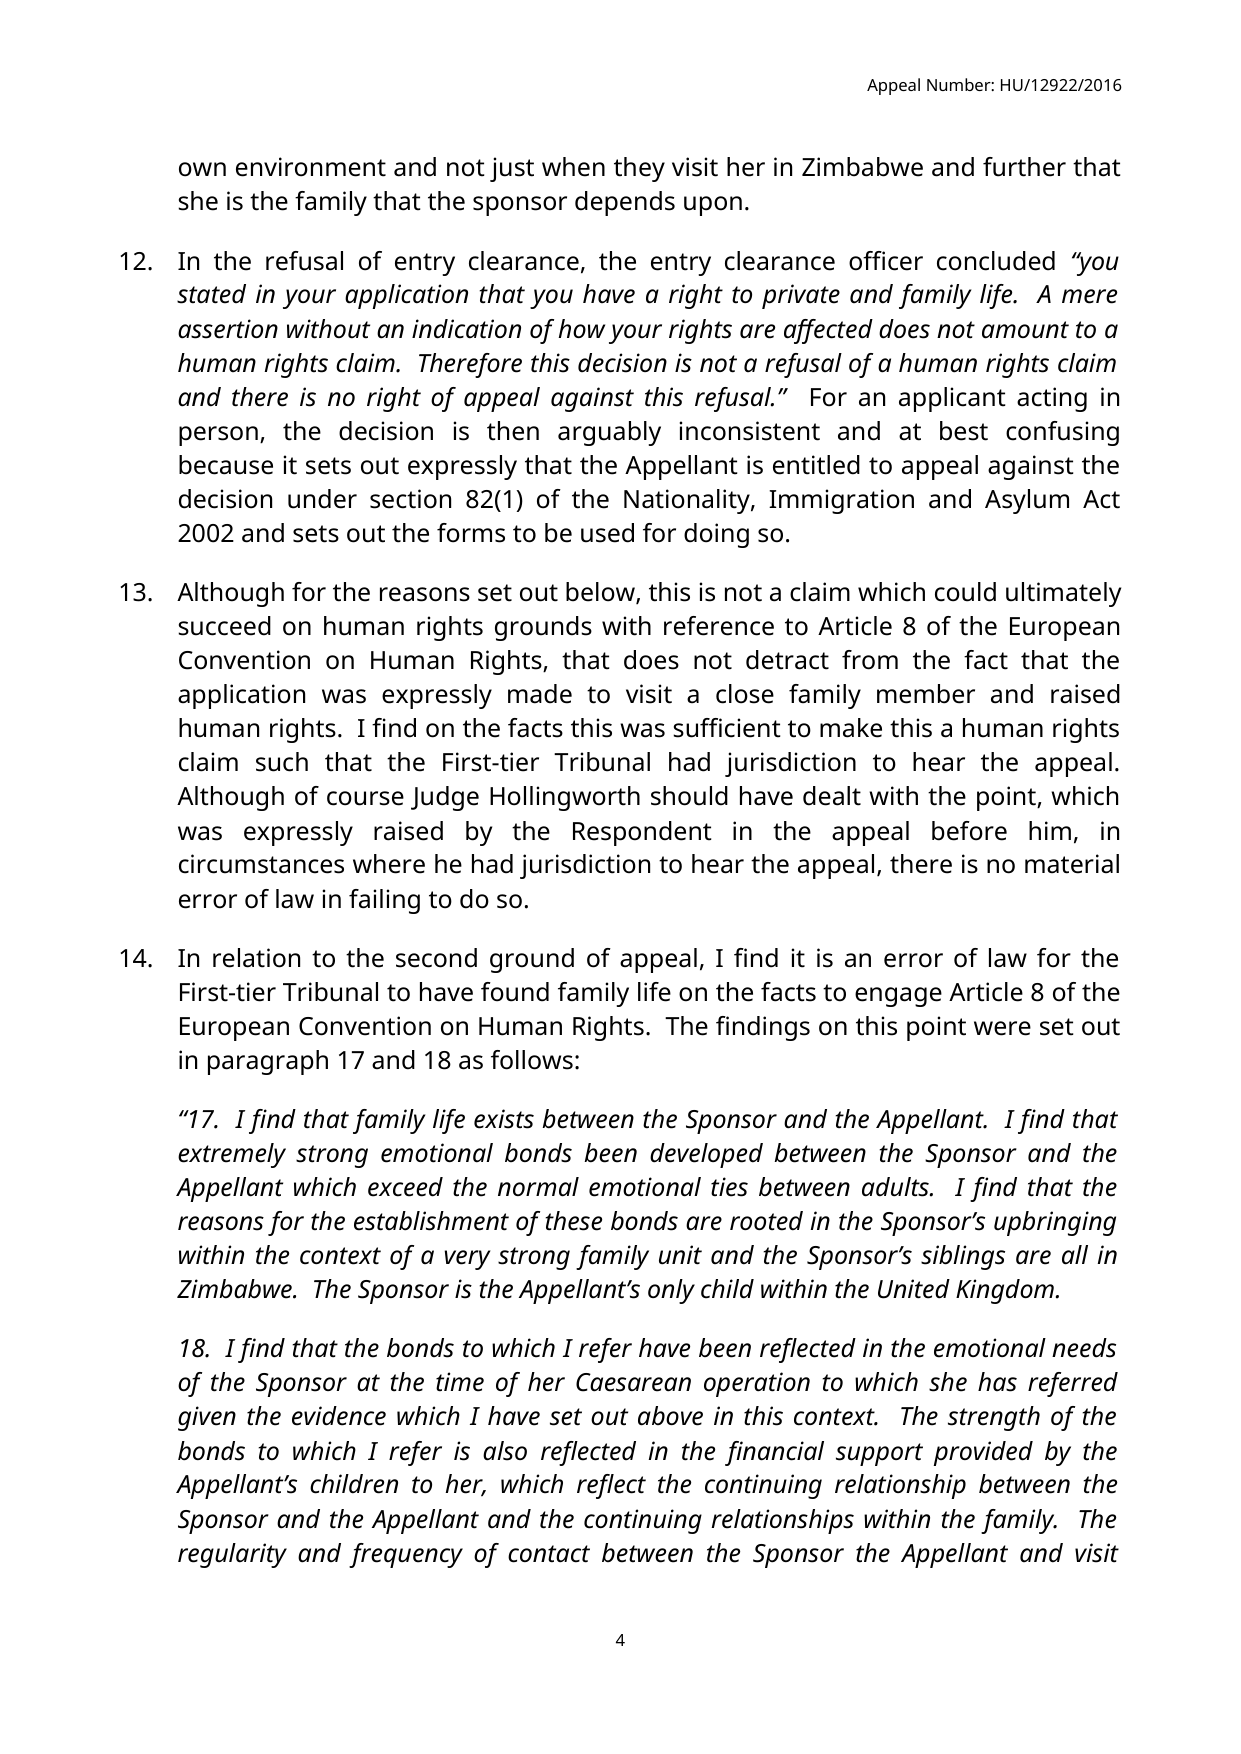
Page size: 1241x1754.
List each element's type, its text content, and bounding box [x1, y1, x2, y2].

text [177, 1331, 1122, 1569]
text “17. I find that family life exists between the Sponsor and the Appellant. I find that extremely strong emotional bonds been developed between the Sponsor and the Appellant which exceed the normal emotional ties between adults. I find that the reasons for the establishment of these bonds are rooted in the Sponsor’s upbringing within the context of a very strong family unit and the Sponsor’s siblings are all in Zimbabwe. The Sponsor is the Appellant’s only child within the United Kingdom. [177, 1102, 1122, 1306]
list In the refusal of entry clearance, the entry clearance officer concluded “you stated in your application that you have a right to private and family life. A mere assertion without an indication of how your rights are affected does not amount to a human rights claim. Therefore this decision is not a refusal of a human rights claim and there is no right of appeal against this refusal.” For an applicant acting in person, the decision is then arguably inconsistent and at best confusing because it sets out expressly that the Appellant is entitled to appeal against the decision under section 82(1) of the Nationality, Immigration and Asylum Act 2002 and sets out the forms to be used for doing so. [118, 243, 1122, 550]
list In relation to the second ground of appeal, I find it is an error of law for the First-tier Tribunal to have found family life on the facts to engage Article 8 of the European Convention on Human Rights. The findings on this point were set out in paragraph 17 and 18 as follows: [118, 940, 1122, 1077]
list Although for the reasons set out below, this is not a claim which could ultimately succeed on human rights grounds with reference to Article 8 of the European Convention on Human Rights, that does not detract from the fact that the application was expressly made to visit a close family member and raised human rights. I find on the facts this was sufficient to make this a human rights claim such that the First-tier Tribunal had jurisdiction to hear the appeal. Although of course Judge Hollingworth should have dealt with the point, which was expressly raised by the Respondent in the appeal before him, in circumstances where he had jurisdiction to hear the appeal, there is no material error of law in failing to do so. [118, 575, 1122, 915]
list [118, 150, 1122, 218]
